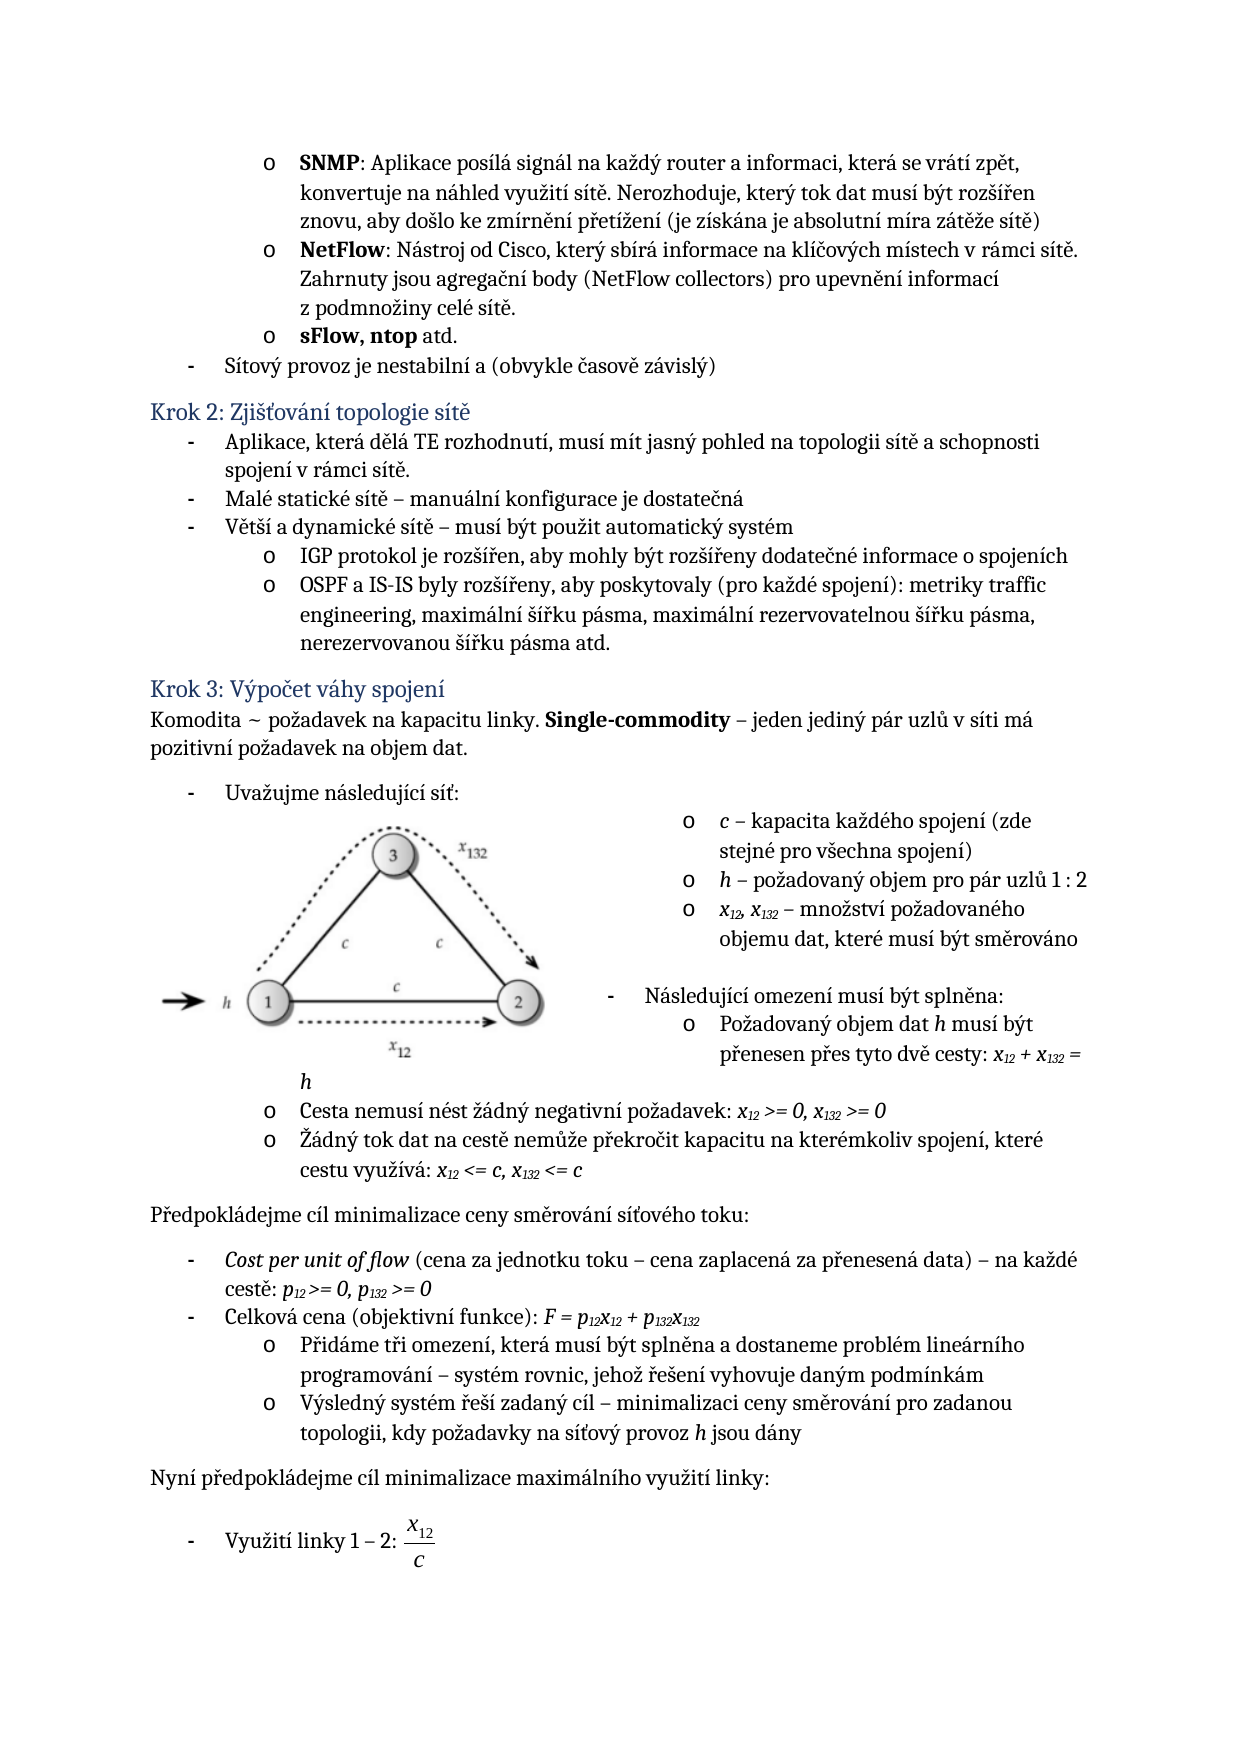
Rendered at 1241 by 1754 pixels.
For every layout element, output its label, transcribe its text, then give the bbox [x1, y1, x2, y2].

list Sítový provoz je nestabilní a (obvykle časově závislý) [187, 353, 1090, 379]
list c – kapacita každého spojení (zde stejné pro všechna spojení) [262, 808, 1090, 864]
list Žádný tok dat na cestě nemůže překročit kapacitu na kterémkoliv spojení, které cestu využívá: x12 <= c, x132 <= c [263, 1127, 1090, 1183]
list x12, x132 – množství požadovaného objemu dat, které musí být směrováno [551, 896, 1090, 952]
list h – požadovaný objem pro pár uzlů 1 : 2 [551, 866, 1090, 894]
subtitle Krok 2: Zjišťování topologie sítě [150, 398, 1090, 426]
list Následující omezení musí být splněna: [551, 982, 1090, 1009]
list Aplikace, která dělá TE rozhodnutí, musí mít jasný pohled na topologii sítě a schopnosti spojení v rámci sítě. [187, 429, 1090, 483]
list OSPF a IS-IS byly rozšířeny, aby poskytovaly (pro každé spojení): metriky traffic engineering, maximální šířku pásma, maximální rezervovatelnou šířku pásma, nerezervovanou šířku pásma atd. [262, 572, 1090, 657]
list IGP protokol je rozšířen, aby mohly být rozšířeny dodatečné informace o spojeních [262, 542, 1090, 570]
list Přidáme tři omezení, která musí být splněna a dostaneme problém lineárního programování – systém rovnic, jehož řešení vyhovuje daným podmínkám [262, 1332, 1090, 1388]
text Nyní předpokládejme cíl minimalizace maximálního využití linky: [150, 1465, 1090, 1491]
list Uvažujme následující síť: [187, 780, 1090, 806]
list Využití linky 1 – 2: [187, 1510, 1090, 1573]
list Malé statické sítě – manuální konfigurace je dostatečná [187, 486, 1090, 512]
list Cost per unit of flow (cena za jednotku toku – cena zaplacená za přenesená data) – na každé cestě: p12 >= 0, p132 >= 0 [187, 1247, 1090, 1302]
list NetFlow: Nástroj od Cisco, který sbírá informace na klíčových místech v rámci sítě. Zahrnuty jsou agregační body (NetFlow collectors) pro upevnění informací z podmnožiny celé sítě. [262, 236, 1090, 321]
text Předpokládejme cíl minimalizace ceny směrování síťového toku: [150, 1202, 1090, 1228]
list SNMP: Aplikace posílá signál na každý router a informaci, která se vrátí zpět, konvertuje na náhled využití sítě. Nerozhoduje, který tok dat musí být rozšířen znovu, aby došlo ke zmírnění přetížení (je získána je absolutní míra zátěže sítě) [262, 150, 1090, 234]
list sFlow, ntop atd. [262, 323, 1090, 350]
list Cesta nemusí nést žádný negativní požadavek: x12 >= 0, x132 >= 0 [263, 1097, 1090, 1125]
text Komodita ~ požadavek na kapacitu linky. Single-commodity – jeden jediný pár uzlů v síti má pozitivní požadavek na objem dat. [150, 706, 1090, 761]
subtitle Krok 3: Výpočet váhy spojení [150, 675, 1090, 704]
list Větší a dynamické sítě – musí být použit automatický systém [187, 514, 1090, 540]
picture [152, 819, 551, 1065]
list Výsledný systém řeší zadaný cíl – minimalizaci ceny směrování pro zadanou topologii, kdy požadavky na síťový provoz h jsou dány [262, 1390, 1090, 1446]
list Požadovaný objem dat h musí být přenesen přes tyto dvě cesty: x12 + x132 = h [263, 1011, 1090, 1095]
list Celková cena (objektivní funkce): F = p12x12 + p132x132 [187, 1304, 1090, 1330]
